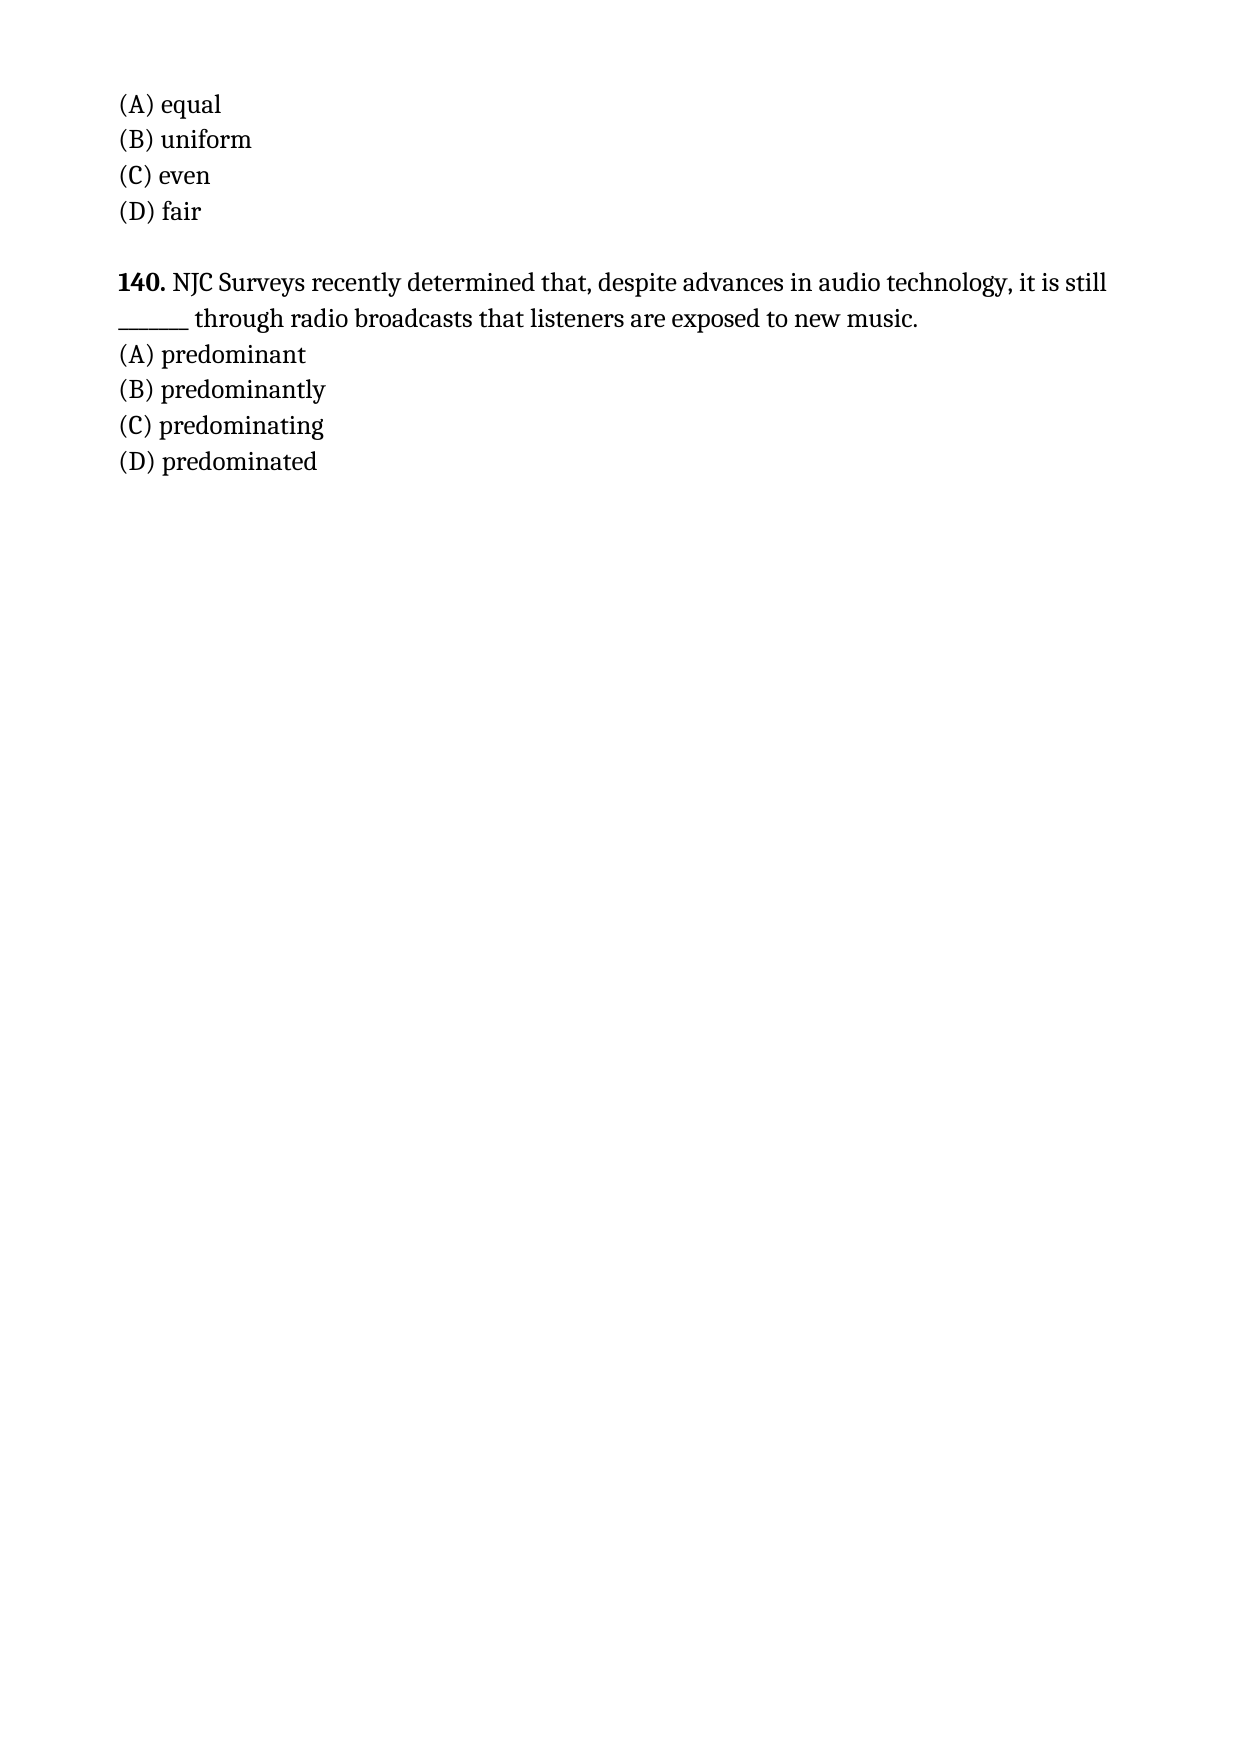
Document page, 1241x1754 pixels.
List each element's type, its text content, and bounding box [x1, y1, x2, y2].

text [118, 89, 1152, 227]
text 140. NJC Surveys recently determined that, despite advances in audio technology, it is still _______ through radio broadcasts that listeners are exposed to new music. (A) predominant (B) predominantly (C) predominating (D) predominated [118, 232, 1152, 477]
